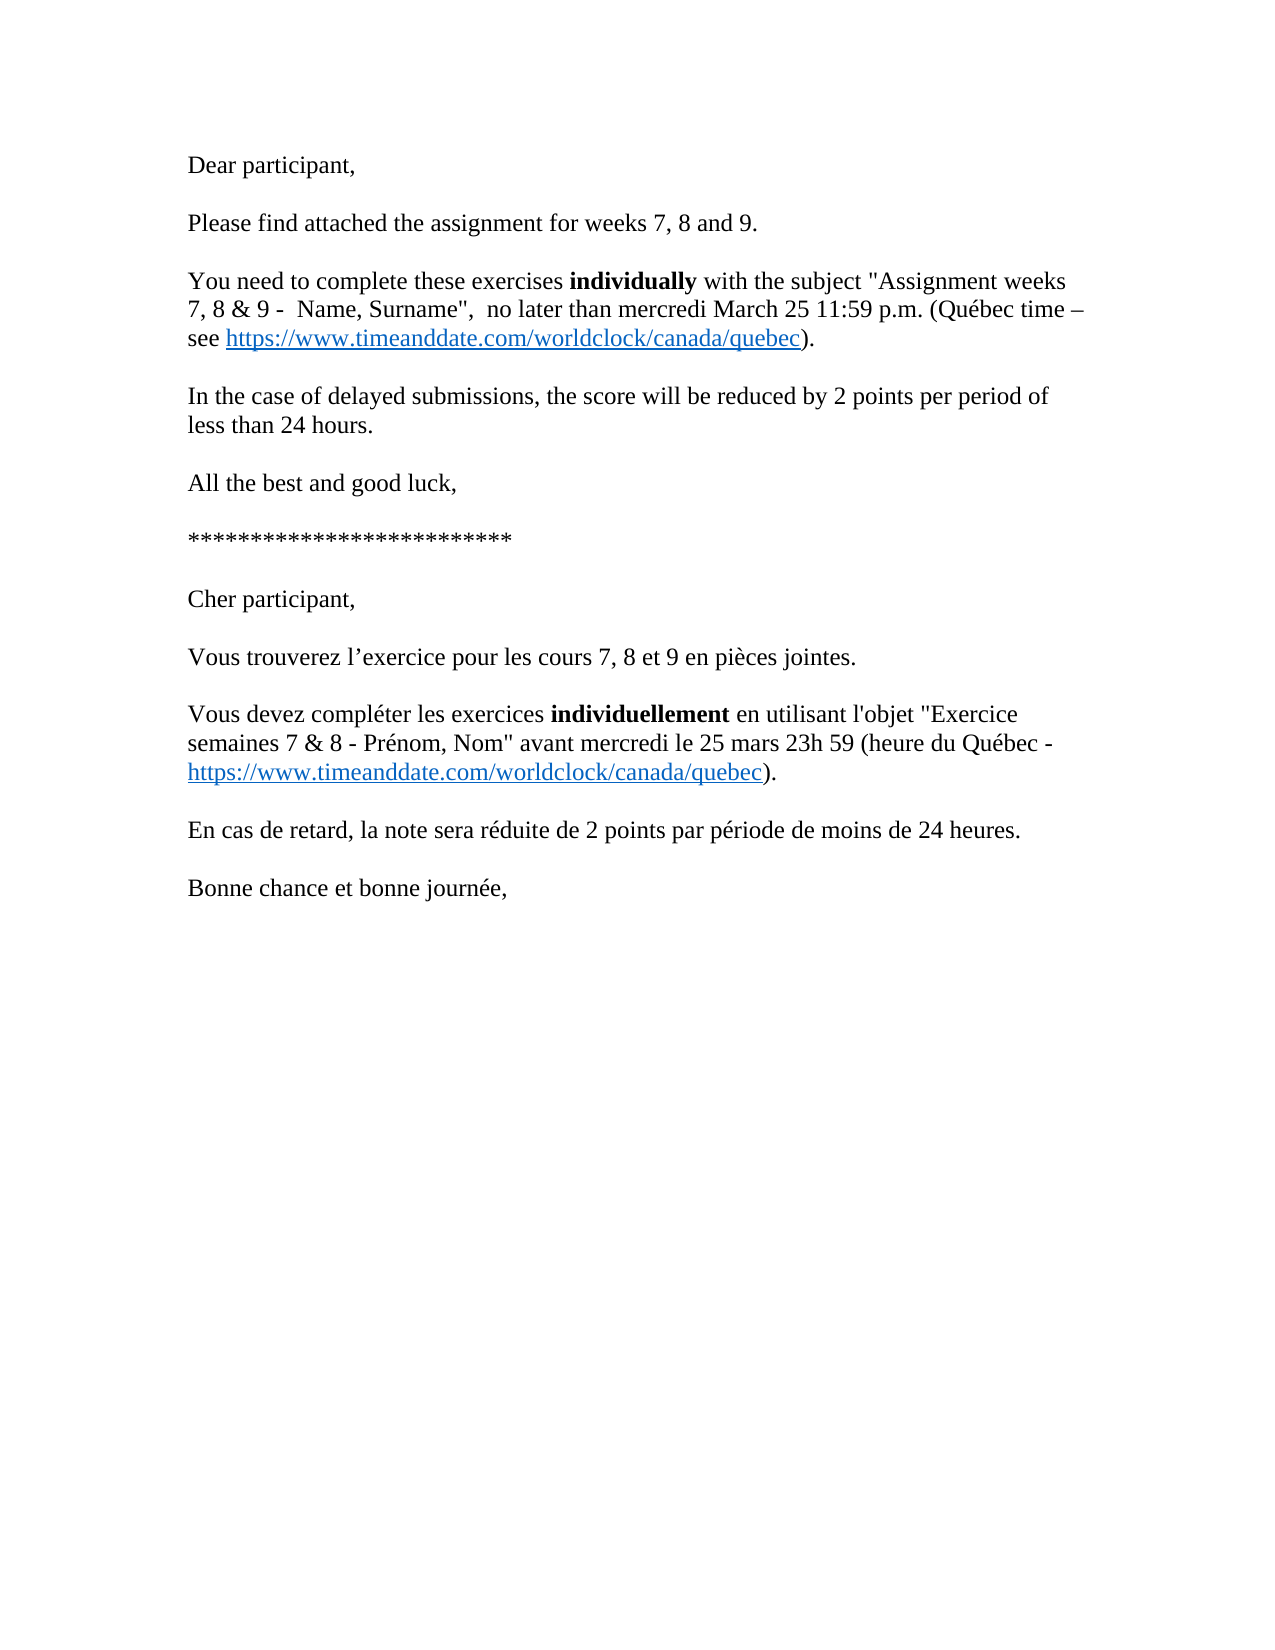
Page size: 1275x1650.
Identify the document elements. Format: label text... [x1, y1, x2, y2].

text ************************** [187, 526, 1087, 554]
text Bonne chance et bonne journée, [187, 873, 1087, 902]
text Please find attached the assignment for weeks 7, 8 and 9. [187, 208, 1087, 237]
text All the best and good luck, [187, 468, 1087, 497]
text Dear participant, [187, 150, 1087, 179]
text In the case of delayed submissions, the score will be reduced by 2 points per period of less than 24 hours. [187, 381, 1087, 439]
text En cas de retard, la note sera réduite de 2 points par période de moins de 24 heures. [187, 815, 1087, 844]
text Vous devez compléter les exercices individuellement en utilisant l'objet "Exercice semaines 7 & 8 - Prénom, Nom" avant mercredi le 25 mars 23h 59 (heure du Québec - https://www.timeanddate.com/worldclock/canada/quebec). [187, 699, 1087, 786]
text You need to complete these exercises individually with the subject "Assignment weeks 7, 8 & 9 - Name, Surname", no later than mercredi March 25 11:59 p.m. (Québec time – see https://www.timeanddate.com/worldclock/canada/quebec). [187, 266, 1087, 352]
text Vous trouverez l’exercice pour les cours 7, 8 et 9 en pièces jointes. [187, 642, 1087, 670]
text Cher participant, [187, 584, 1087, 612]
